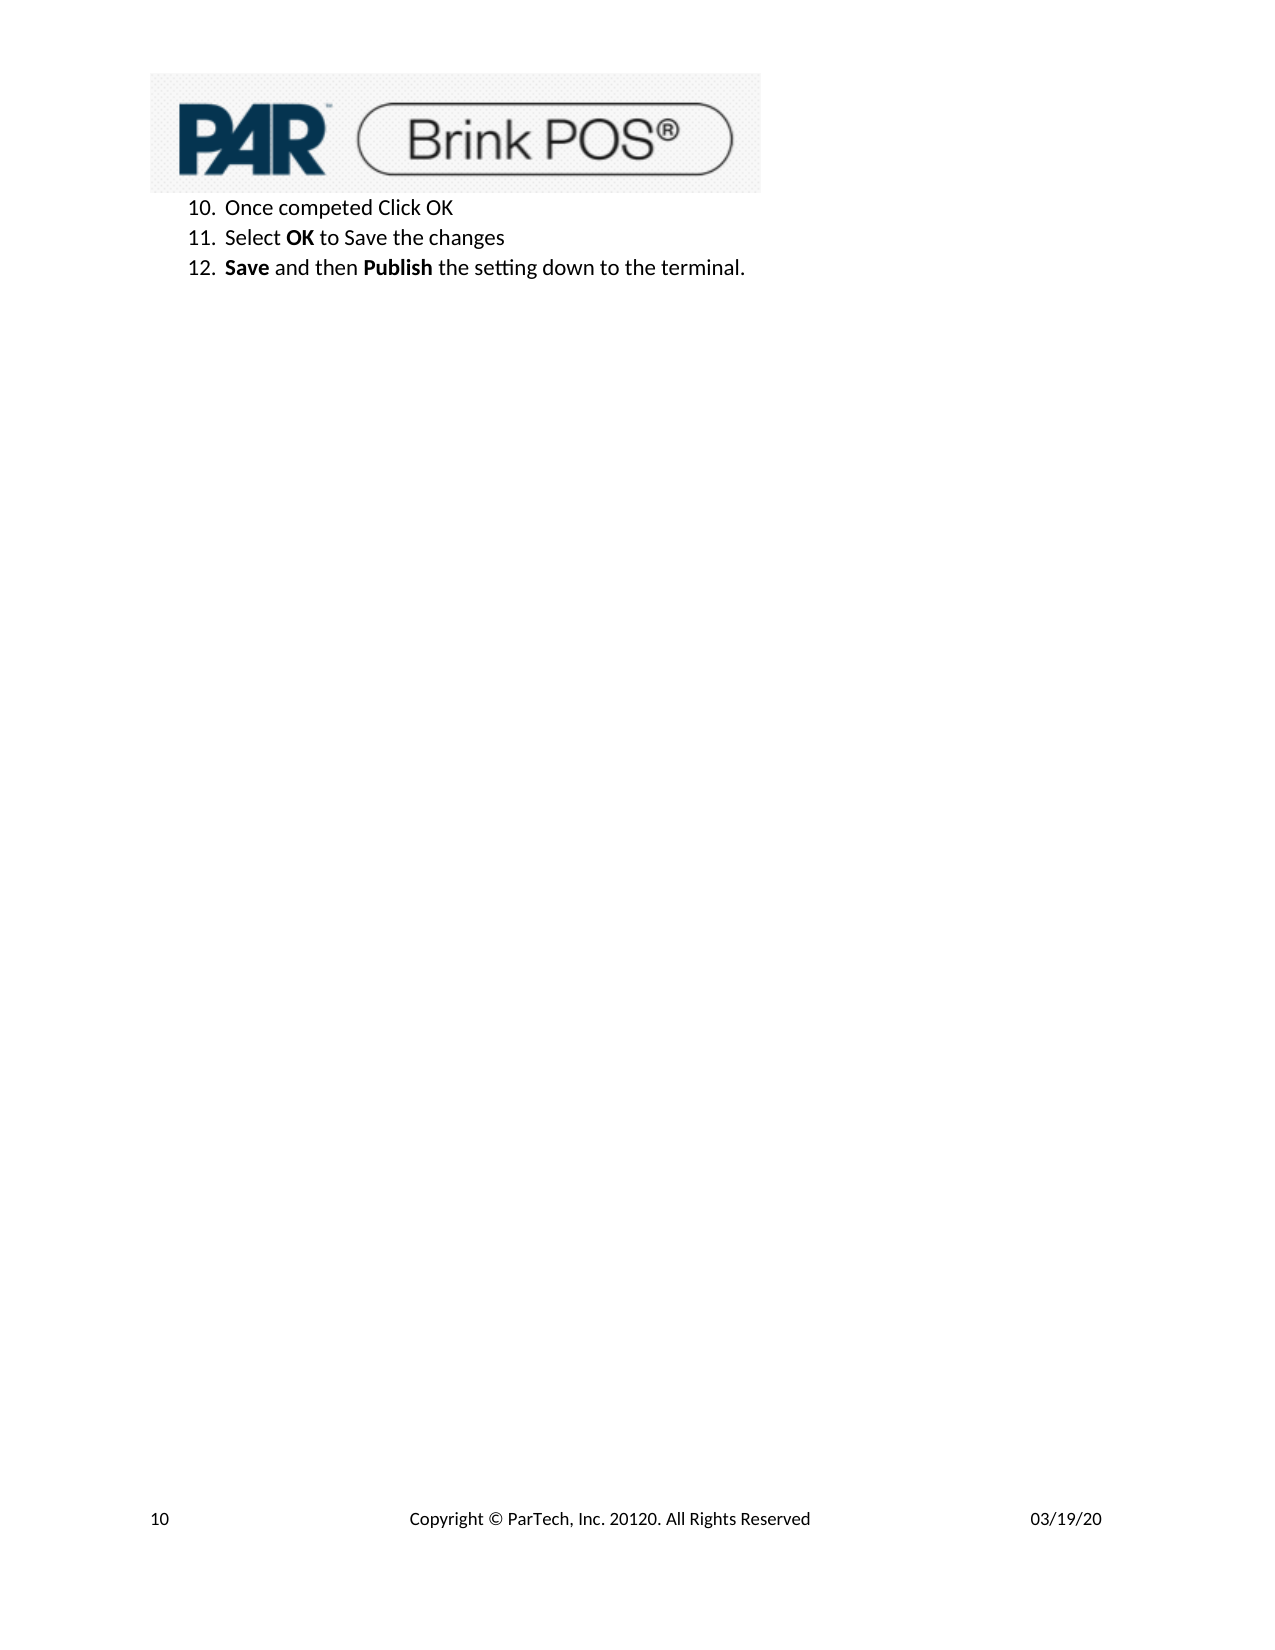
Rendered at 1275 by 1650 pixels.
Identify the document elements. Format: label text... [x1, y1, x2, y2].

list Select OK to Save the changes [187, 223, 1125, 251]
list Save and then Publish the setting down to the terminal. [187, 253, 1125, 281]
picture [150, 73, 761, 193]
list Once competed Click OK [187, 193, 1125, 221]
